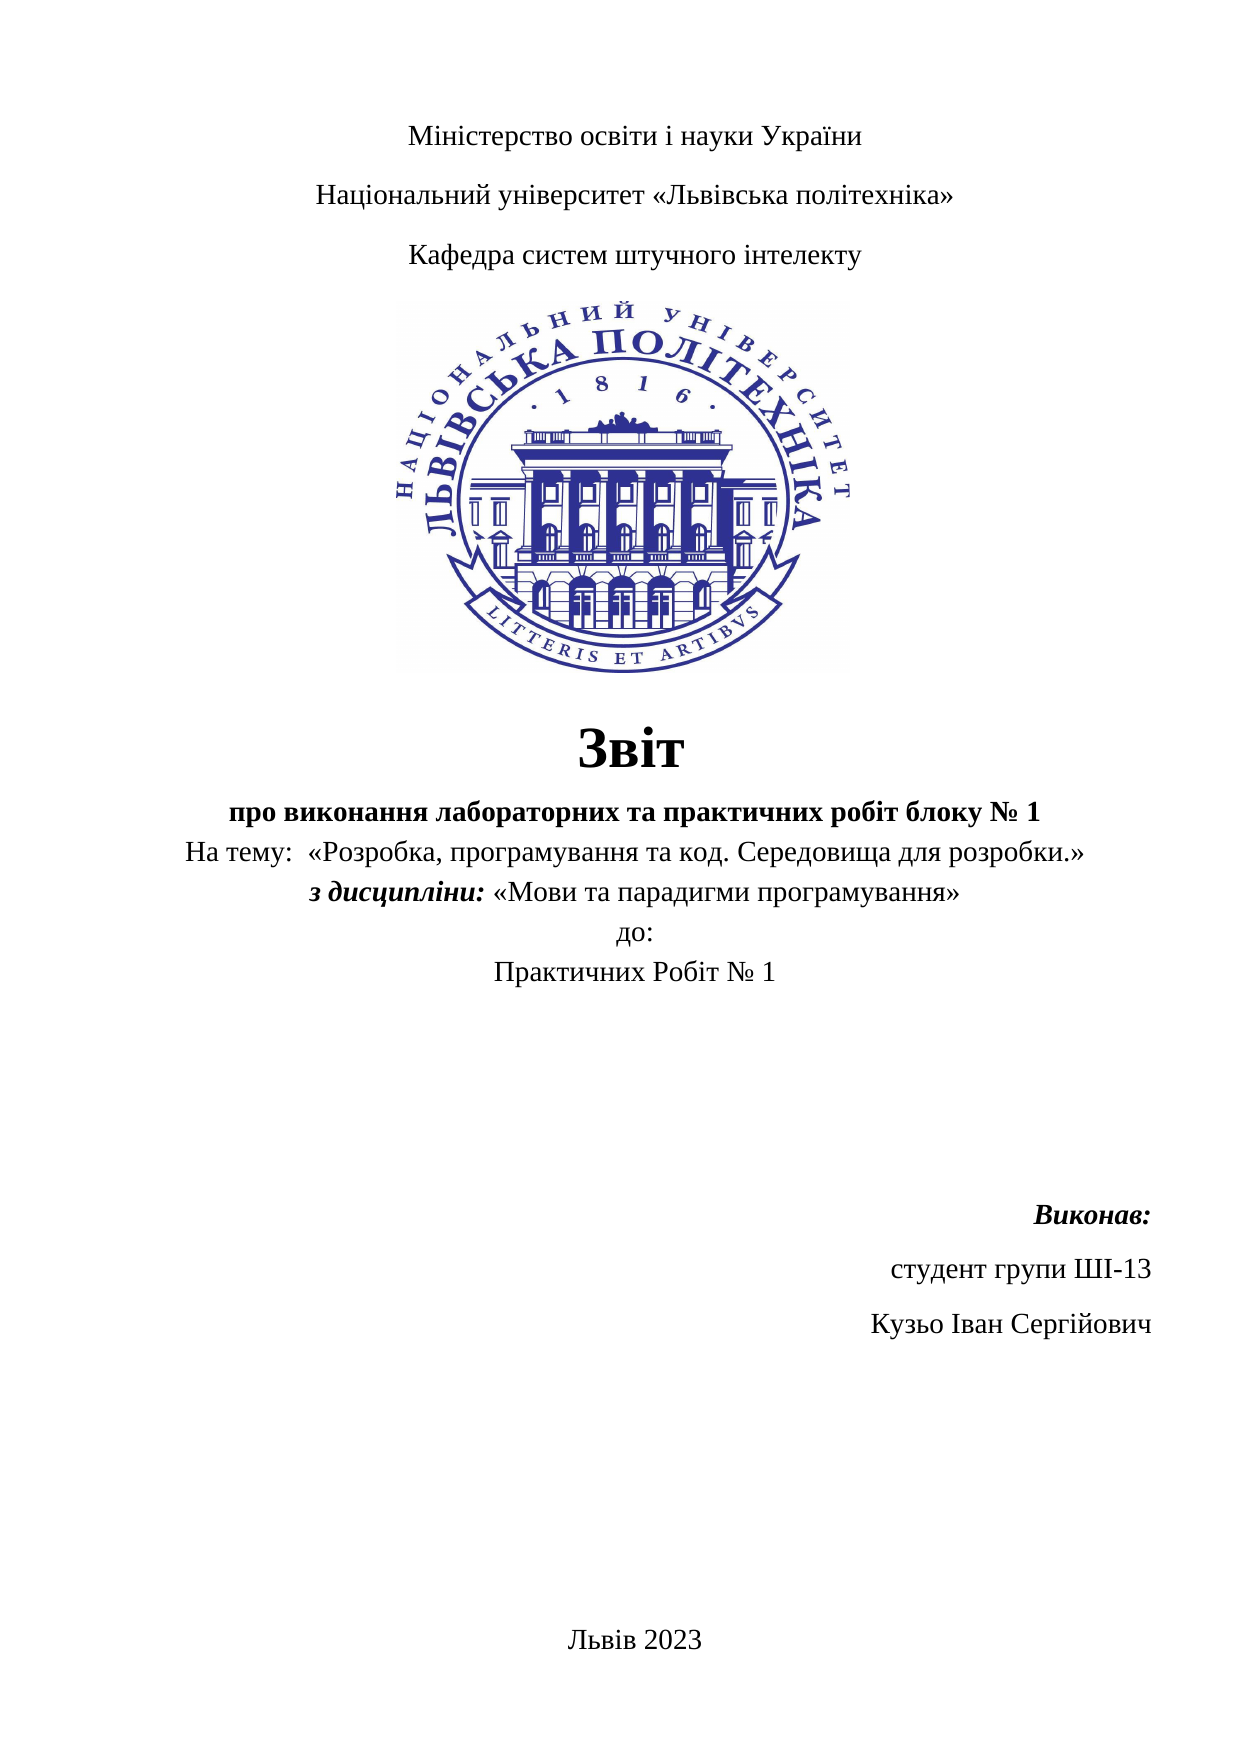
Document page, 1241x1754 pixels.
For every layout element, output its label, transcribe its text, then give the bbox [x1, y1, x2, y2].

text Міністерство освіти і науки України [118, 118, 1152, 152]
text Виконав: [118, 1197, 1152, 1231]
text про виконання лабораторних та практичних робіт блоку № 1 [118, 794, 1152, 827]
text Звіт [118, 713, 1152, 780]
text Практичних Робіт № 1 [118, 954, 1152, 988]
text На тему: «Розробка, програмування та код. Середовища для розробки.» [118, 834, 1152, 867]
text з дисципліни: «Мови та парадигми програмування» [118, 874, 1152, 908]
text до: [118, 914, 1152, 948]
text Кузьо Іван Сергійович [118, 1306, 1152, 1339]
text Національний університет «Львівська політехніка» [118, 177, 1152, 211]
text студент групи ШІ-13 [118, 1251, 1152, 1285]
text Кафедра систем штучного інтелекту [118, 237, 1152, 270]
